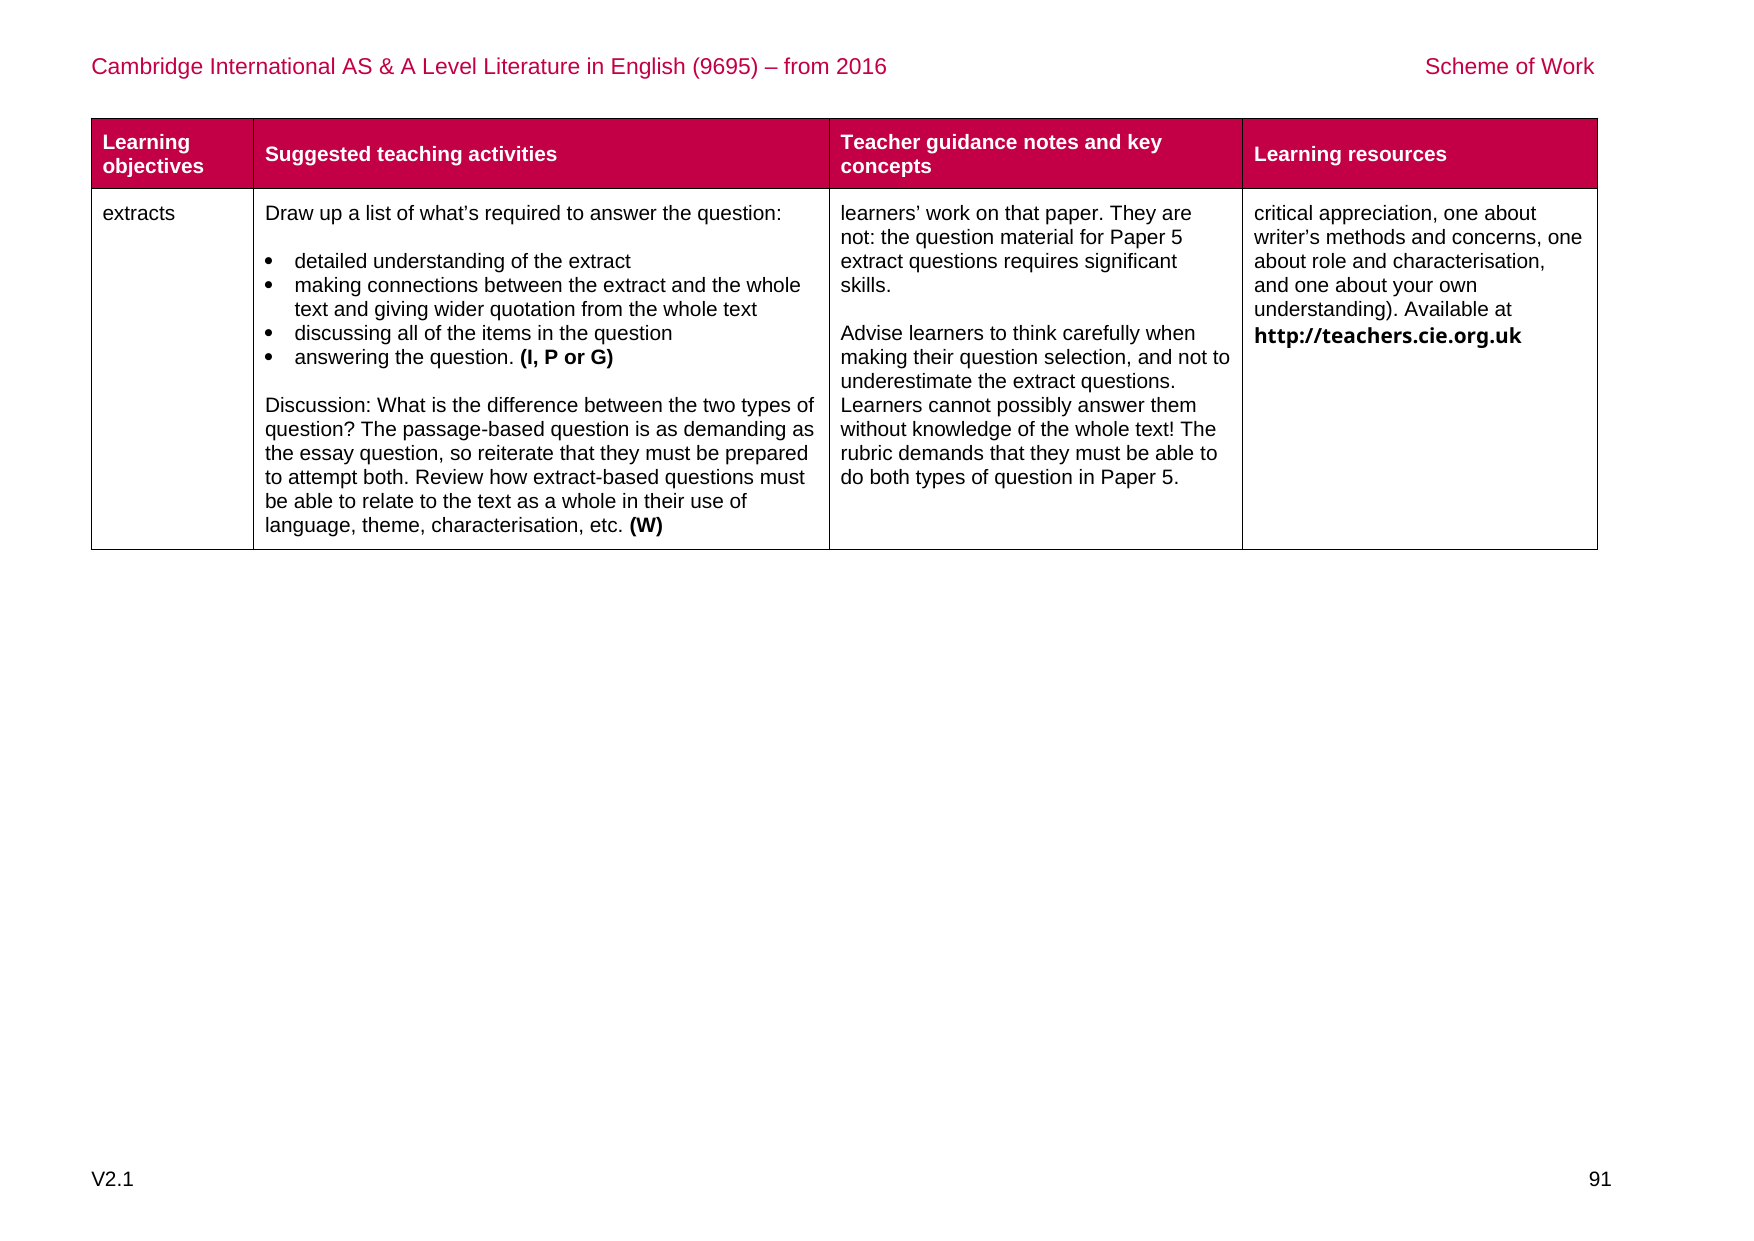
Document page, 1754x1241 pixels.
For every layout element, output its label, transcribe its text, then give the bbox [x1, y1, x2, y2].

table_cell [254, 189, 829, 549]
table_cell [1243, 189, 1597, 549]
table_header Teacher guidance notes and key concepts [830, 119, 1242, 188]
table_header Learning resources [1243, 119, 1597, 188]
table_header Suggested teaching activities [254, 119, 829, 188]
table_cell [830, 189, 1242, 549]
table_header Learning objectives [92, 119, 253, 188]
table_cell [92, 189, 253, 549]
